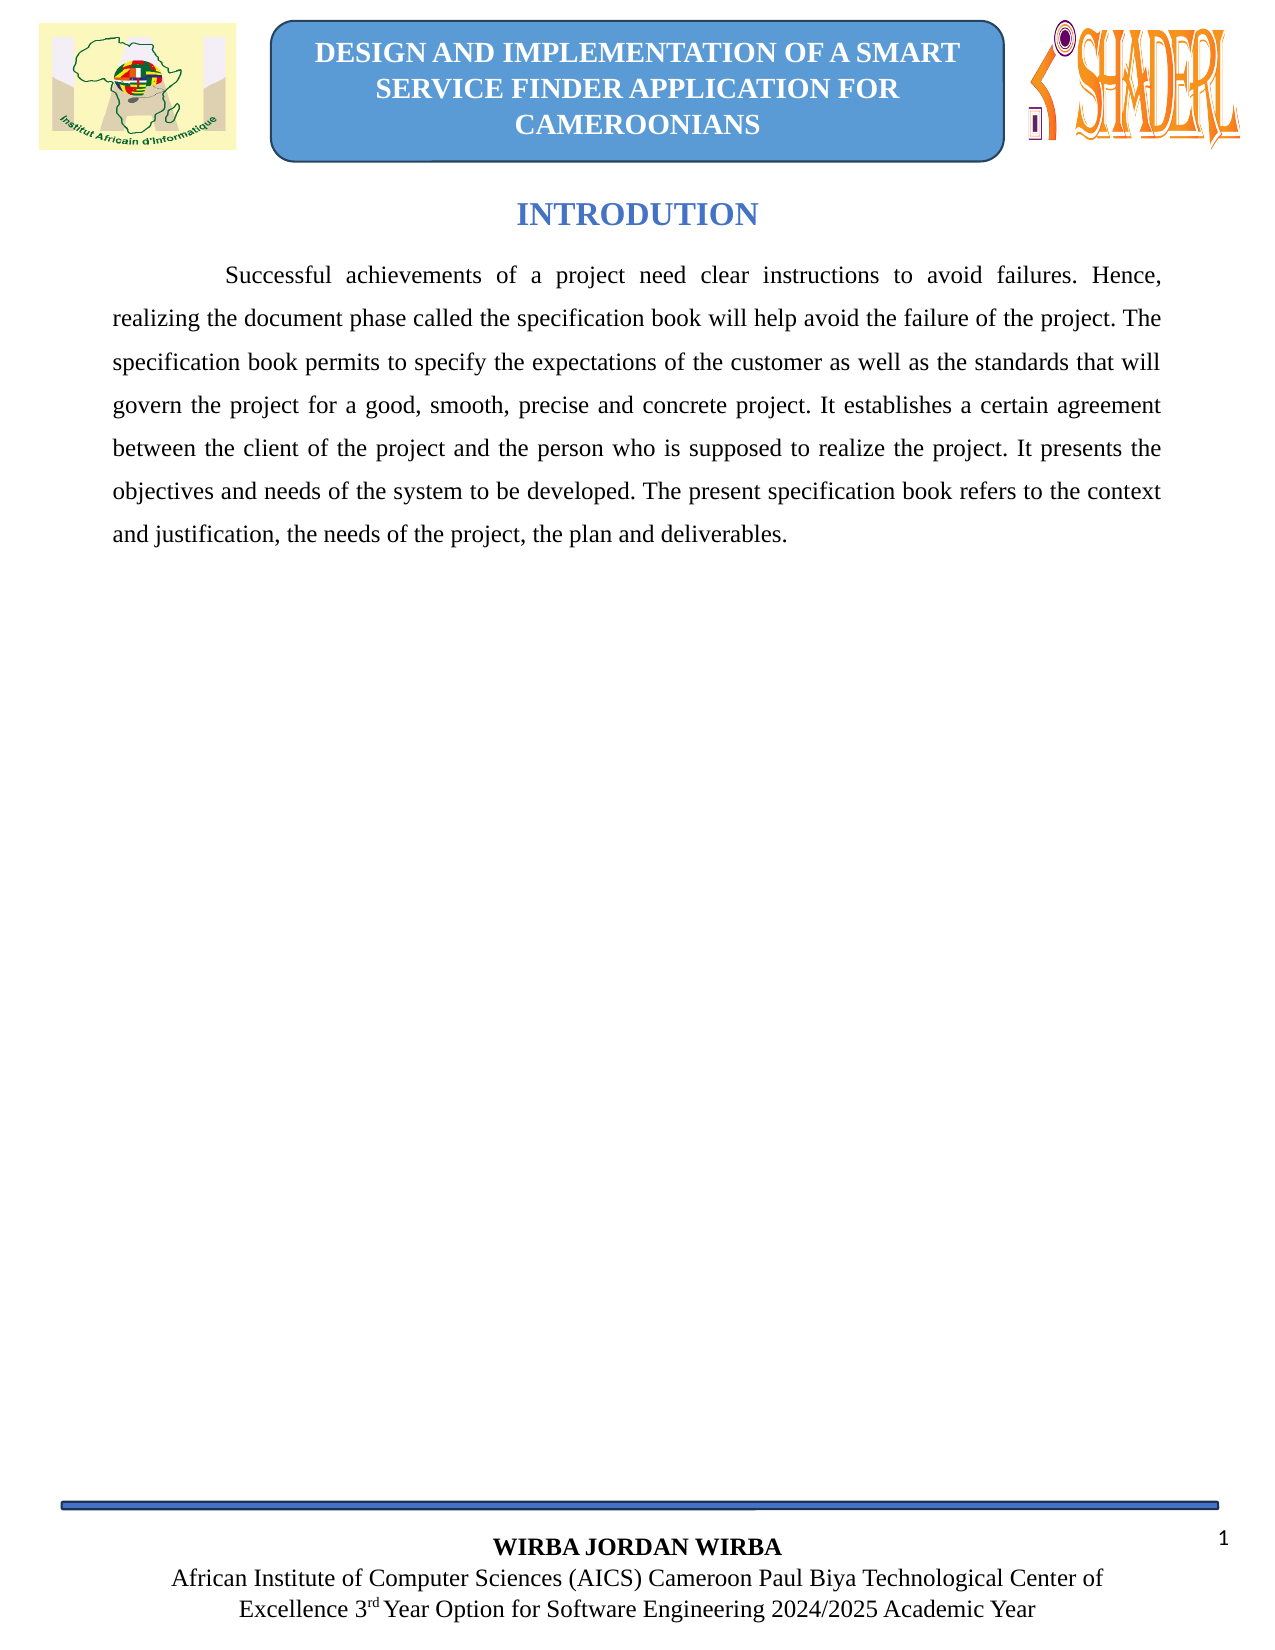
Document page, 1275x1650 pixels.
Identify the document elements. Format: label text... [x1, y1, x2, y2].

subtitle INTRODUTION [112, 194, 1162, 233]
picture [1028, 20, 1241, 150]
picture [38, 23, 237, 150]
text Successful achievements of a project need clear instructions to avoid failures. Hence, realizing the document phase called the specification book will help avoid the failure of the project. The specification book permits to specify the expectations of the customer as well as the standards that will govern the project for a good, smooth, precise and concrete project. It establishes a certain agreement between the client of the project and the person who is supposed to realize the project. It presents the objectives and needs of the system to be developed. The present specification book refers to the context and justification, the needs of the project, the plan and deliverables. [112, 260, 1162, 548]
